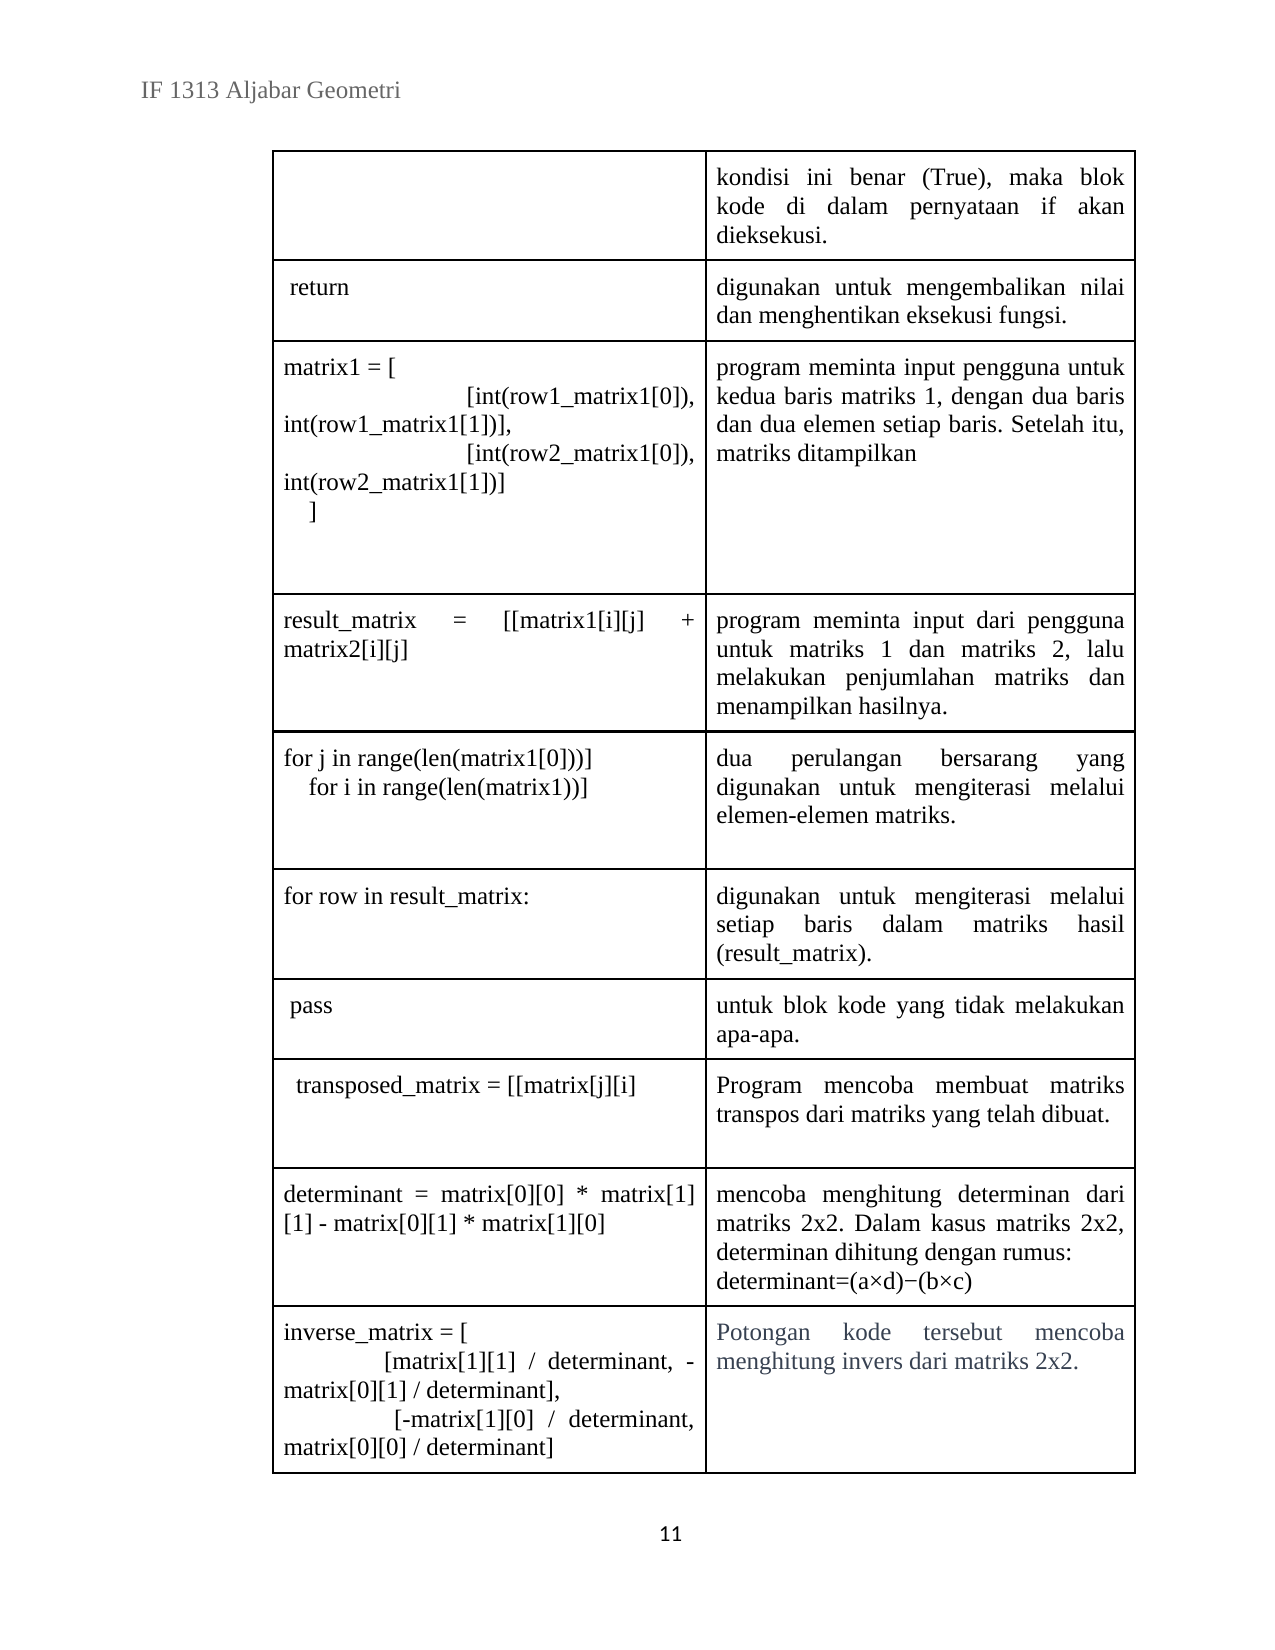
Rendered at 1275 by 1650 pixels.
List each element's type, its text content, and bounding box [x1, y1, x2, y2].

table_cell program meminta input pengguna untuk kedua baris matriks 1, dengan dua baris dan dua elemen setiap baris. Setelah itu, matriks ditampilkan [707, 342, 1134, 592]
table_cell transposed_matrix = [[matrix[j][i] [274, 1060, 705, 1167]
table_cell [707, 152, 1134, 259]
table_cell mencoba menghitung determinan dari matriks 2x2. Dalam kasus matriks 2x2, determinan dihitung dengan rumus: [707, 1169, 1134, 1305]
table_cell matrix1 = [ [int(row1_matrix1[0]), int(row1_matrix1[1])], [int(row2_matrix1[0]), int(row2_matrix1[1])] ] [274, 342, 705, 592]
table_cell digunakan untuk mengembalikan nilai dan menghentikan eksekusi fungsi. [707, 261, 1134, 339]
table_cell program meminta input dari pengguna untuk matriks 1 dan matriks 2, lalu melakukan penjumlahan matriks dan menampilkan hasilnya. [707, 595, 1134, 730]
table_cell pass [274, 980, 705, 1058]
table_cell determinant = matrix[0][0] * matrix[1][1] - matrix[0][1] * matrix[1][0] [274, 1169, 705, 1305]
table_cell for row in result_matrix: [274, 870, 705, 977]
table_cell digunakan untuk mengiterasi melalui setiap baris dalam matriks hasil (result_matrix). [707, 870, 1134, 977]
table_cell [274, 1307, 705, 1472]
table_cell dua perulangan bersarang yang digunakan untuk mengiterasi melalui elemen-elemen matriks. [707, 733, 1134, 868]
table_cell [707, 1307, 1134, 1472]
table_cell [274, 152, 705, 259]
table_cell return [274, 261, 705, 339]
table_cell result_matrix = [[matrix1[i][j] + matrix2[i][j] [274, 595, 705, 730]
table_cell untuk blok kode yang tidak melakukan apa-apa. [707, 980, 1134, 1058]
table_cell for j in range(len(matrix1[0]))] for i in range(len(matrix1))] [274, 733, 705, 868]
table_cell Program mencoba membuat matriks transpos dari matriks yang telah dibuat. [707, 1060, 1134, 1167]
